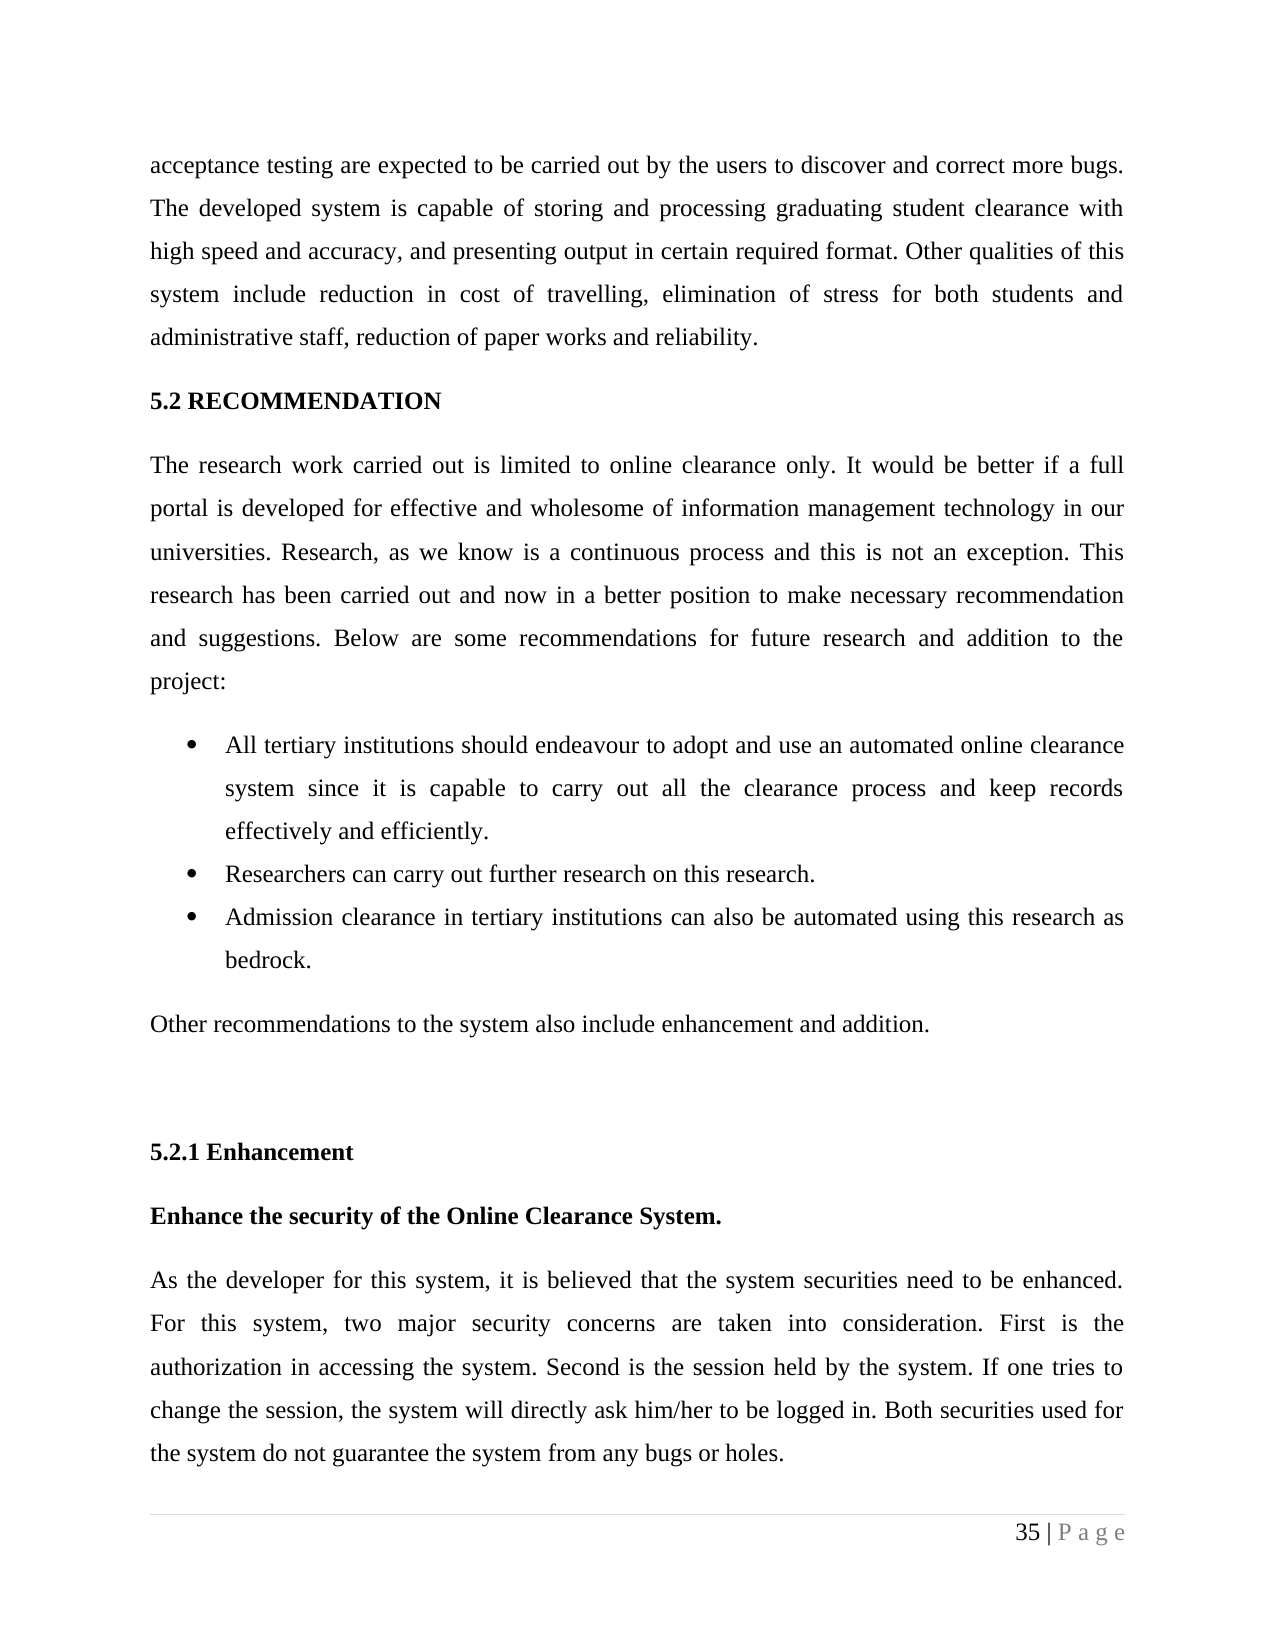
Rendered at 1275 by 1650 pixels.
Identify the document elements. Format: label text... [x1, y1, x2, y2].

text Other recommendations to the system also include enhancement and addition. [150, 1009, 1125, 1038]
list Researchers can carry out further research on this research. [187, 859, 1125, 888]
text As the developer for this system, it is believed that the system securities need to be enhanced. For this system, two major security concerns are taken into consideration. First is the authorization in accessing the system. Second is the session held by the system. If one tries to change the session, the system will directly ask him/her to be logged in. Both securities used for the system do not guarantee the system from any bugs or holes. [150, 1265, 1125, 1467]
text 5.2 RECOMMENDATION [150, 386, 1125, 415]
text 5.2.1 Enhancement [150, 1137, 1125, 1166]
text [150, 150, 1125, 351]
text Enhance the security of the Online Clearance System. [150, 1201, 1125, 1230]
text The research work carried out is limited to online clearance only. It would be better if a full portal is developed for effective and wholesome of information management technology in our universities. Research, as we know is a continuous process and this is not an exception. This research has been carried out and now in a better position to make necessary recommendation and suggestions. Below are some recommendations for future research and addition to the project: [150, 450, 1125, 695]
list All tertiary institutions should endeavour to adopt and use an automated online clearance system since it is capable to carry out all the clearance process and keep records effectively and efficiently. [187, 730, 1125, 845]
list Admission clearance in tertiary institutions can also be automated using this research as bedrock. [187, 902, 1125, 974]
